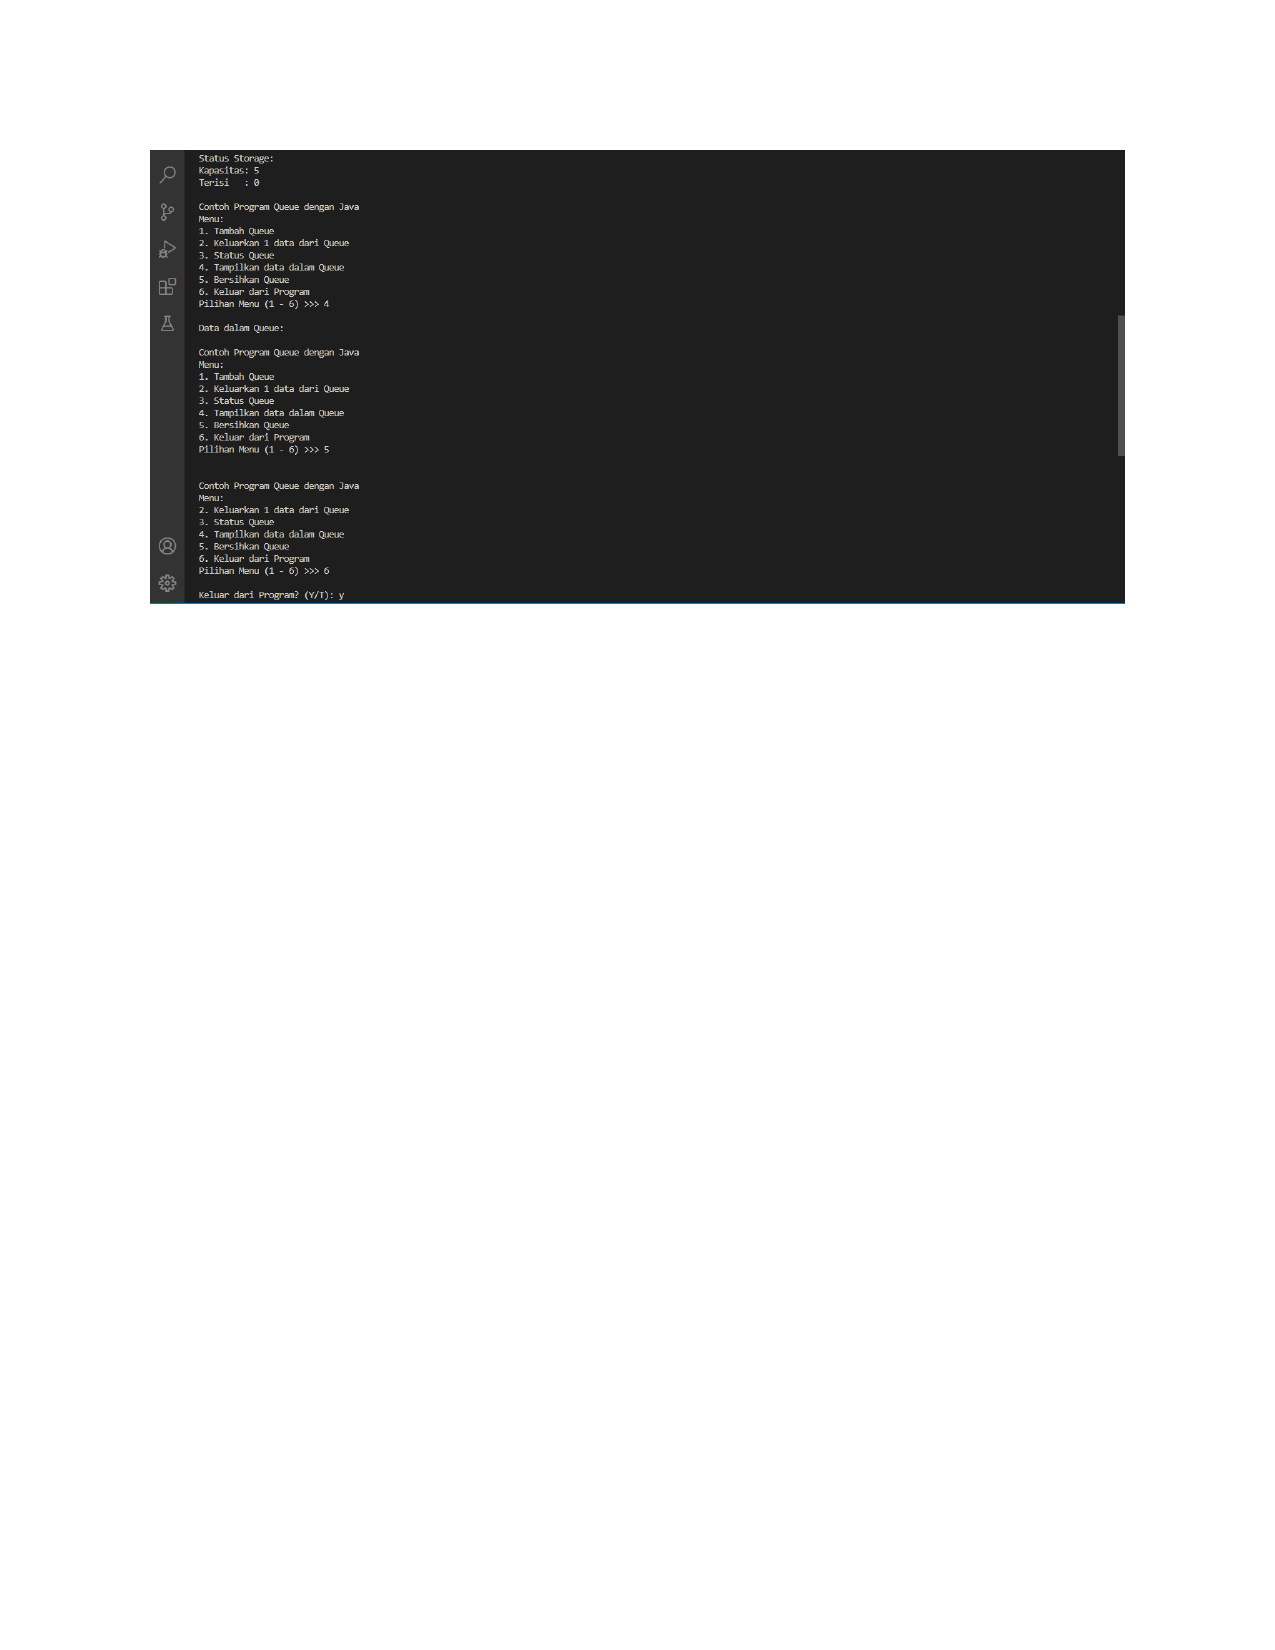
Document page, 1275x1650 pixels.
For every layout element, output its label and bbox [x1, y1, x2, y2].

picture [150, 150, 1125, 604]
